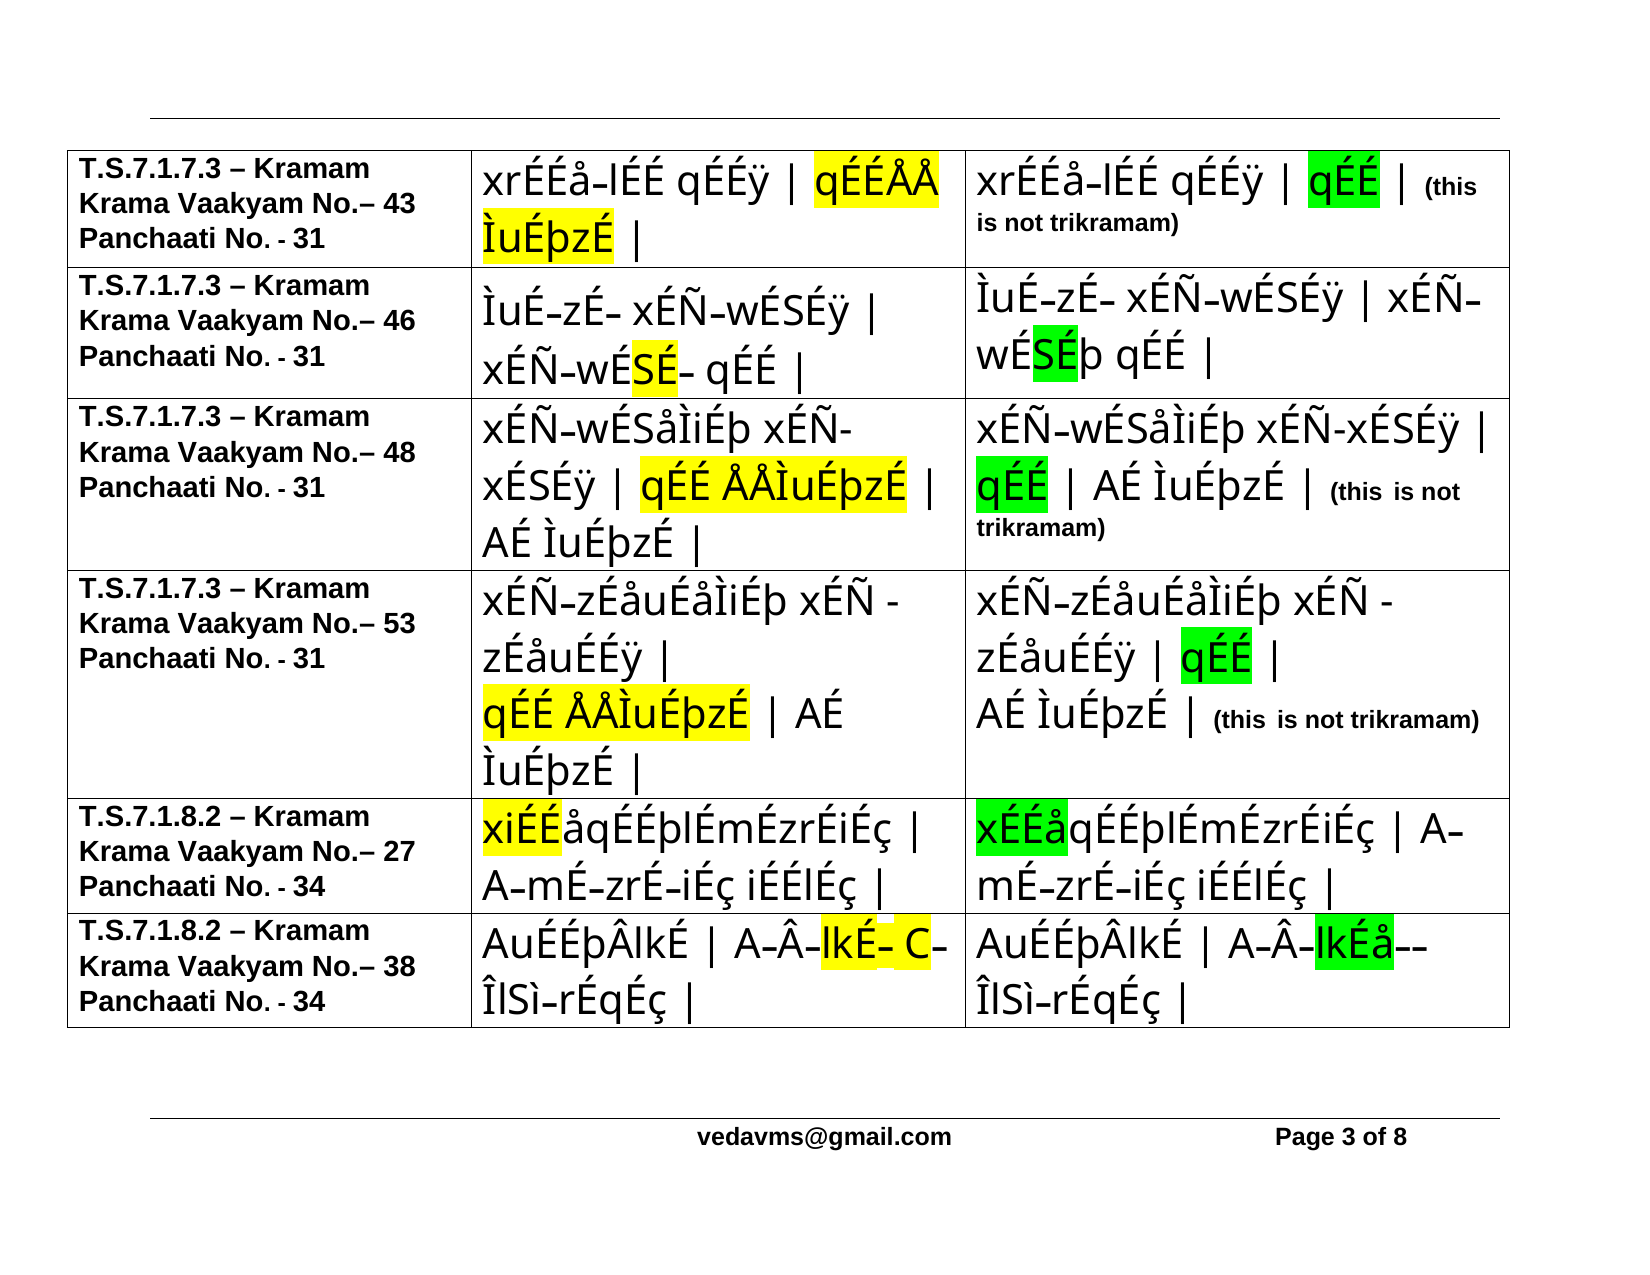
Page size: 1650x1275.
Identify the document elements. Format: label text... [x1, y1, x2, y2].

table_cell AuÉÉþÂlkÉ | A–Â–lkÉå––ÎlSì–rÉqÉç | [966, 914, 1509, 1027]
table_cell T.S.7.1.7.3 – Kramam Krama Vaakyam No.– 43 Panchaati No. - 31 [68, 151, 471, 267]
table_cell ÌuÉ–zÉ– xÉÑ–wÉSÉÿ | xÉÑ–wÉSÉþ qÉÉ | [966, 268, 1509, 398]
table_cell T.S.7.1.8.2 – Kramam Krama Vaakyam No.– 27 Panchaati No. - 34 [68, 799, 471, 912]
table_cell xÉÑ–zÉåuÉåÌiÉþ xÉÑ - zÉåuÉÉÿ | qÉÉ | AÉ ÌuÉþzÉ | (this is not trikramam) [966, 571, 1509, 798]
table_cell ÌuÉ–zÉ– xÉÑ–wÉSÉÿ | xÉÑ–wÉSÉ– qÉÉ | [472, 268, 965, 398]
table_cell AuÉÉþÂlkÉ | A–Â–lkÉ– C–ÎlSì–rÉqÉç | [472, 914, 965, 1027]
table_cell xrÉÉå–lÉÉ qÉÉÿ | qÉÉ | (this is not trikramam) [966, 151, 1509, 267]
table_cell xÉÑ–wÉSåÌiÉþ xÉÑ-xÉSÉÿ | qÉÉ | AÉ ÌuÉþzÉ | (this is not trikramam) [966, 399, 1509, 570]
table_cell xÉÉåqÉÉþlÉmÉzrÉiÉç | A–mÉ–zrÉ–iÉç iÉÉlÉç | [966, 799, 1509, 912]
table_cell T.S.7.1.8.2 – Kramam Krama Vaakyam No.– 38 Panchaati No. - 34 [68, 914, 471, 1027]
table_cell xÉÑ–zÉåuÉåÌiÉþ xÉÑ - zÉåuÉÉÿ | qÉÉ ÅÅÌuÉþzÉ | AÉ ÌuÉþzÉ | [472, 571, 965, 798]
table_cell xiÉÉåqÉÉþlÉmÉzrÉiÉç | A–mÉ–zrÉ–iÉç iÉÉlÉç | [472, 799, 965, 912]
table_cell T.S.7.1.7.3 – Kramam Krama Vaakyam No.– 46 Panchaati No. - 31 [68, 268, 471, 398]
table_cell xrÉÉå–lÉÉ qÉÉÿ | qÉÉÅÅ ÌuÉþzÉ | [472, 151, 965, 267]
table_cell T.S.7.1.7.3 – Kramam Krama Vaakyam No.– 48 Panchaati No. - 31 [68, 399, 471, 570]
table_cell T.S.7.1.7.3 – Kramam Krama Vaakyam No.– 53 Panchaati No. - 31 [68, 571, 471, 798]
table_cell xÉÑ–wÉSåÌiÉþ xÉÑ-xÉSÉÿ | qÉÉ ÅÅÌuÉþzÉ | AÉ ÌuÉþzÉ | [472, 399, 965, 570]
